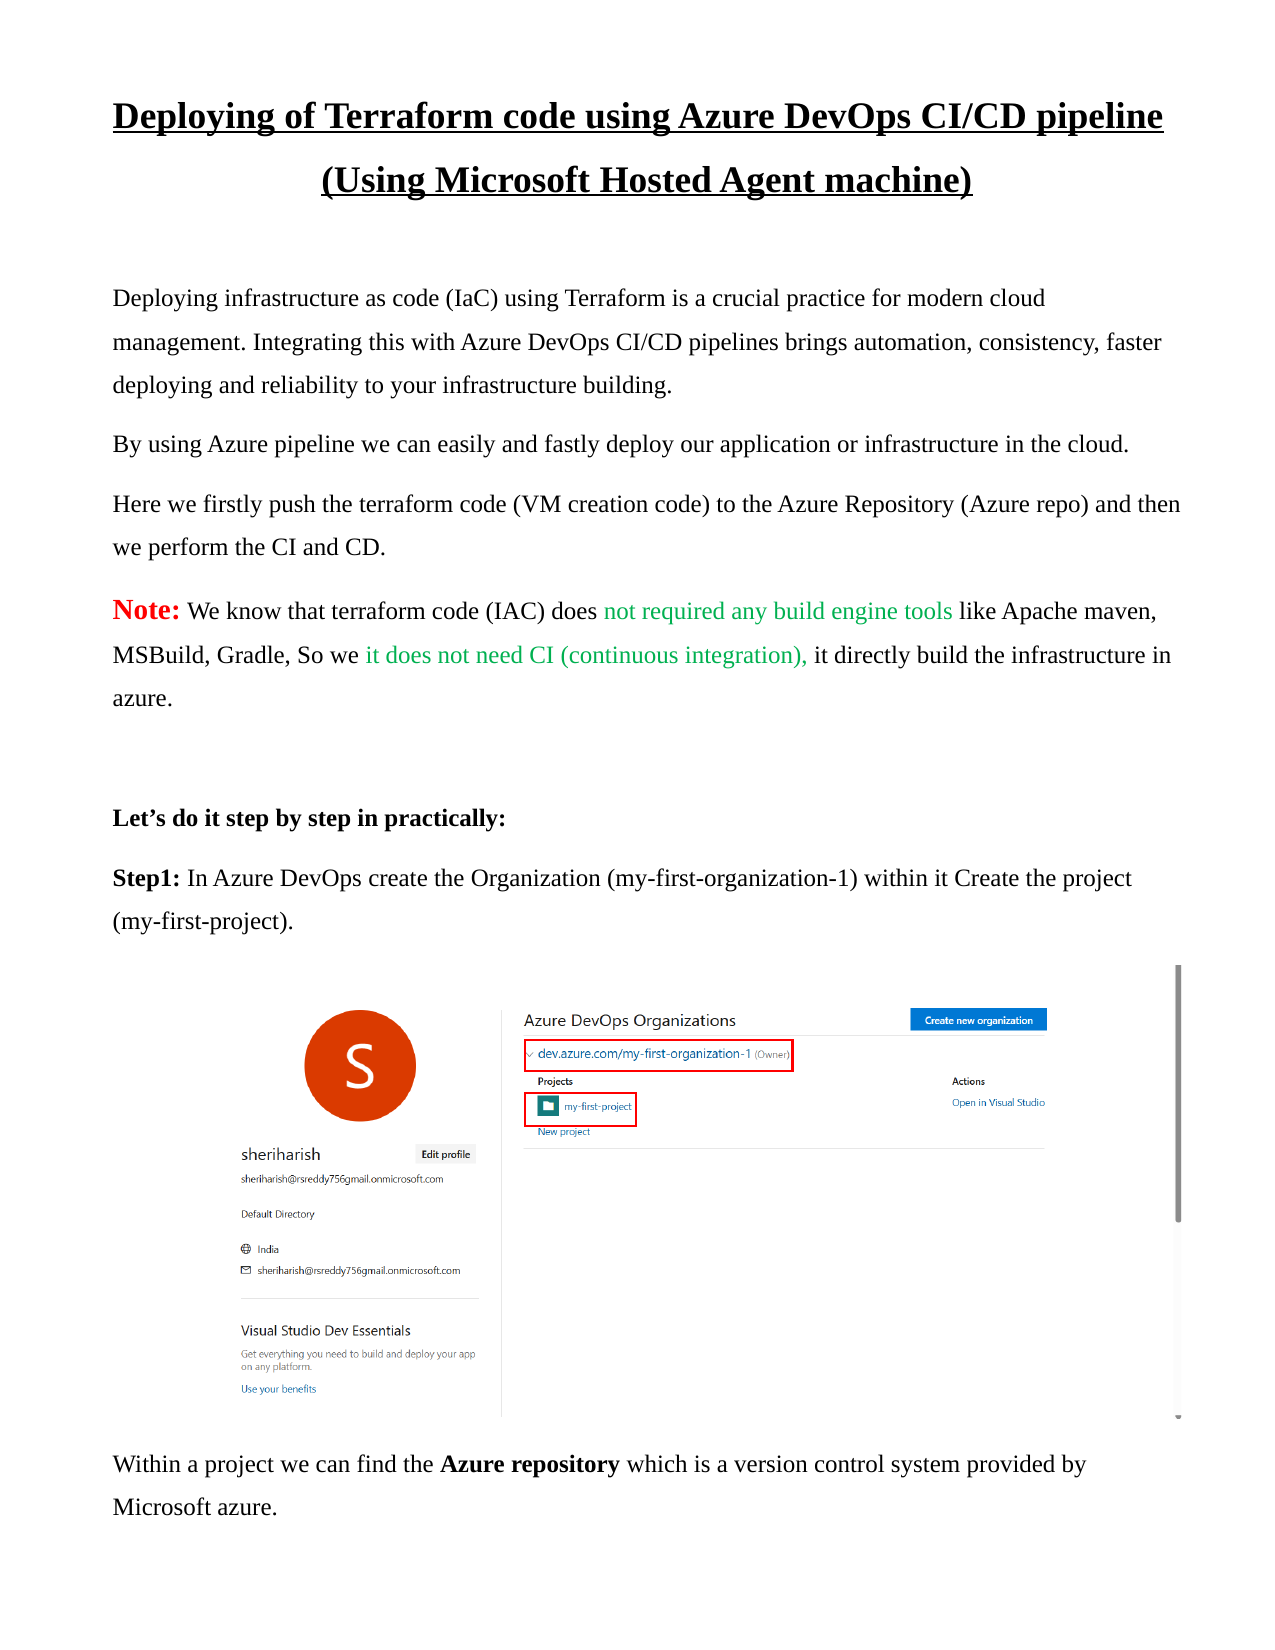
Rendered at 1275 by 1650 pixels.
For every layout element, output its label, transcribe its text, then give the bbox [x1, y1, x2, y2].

text Note: We know that terraform code (IAC) does not required any build engine tools like Apache maven, MSBuild, Gradle, So we it does not need CI (continuous integration), it directly build the infrastructure in azure. [112, 592, 1181, 712]
text By using Azure pipeline we can easily and fastly deploy our application or infrastructure in the cloud. [112, 429, 1181, 458]
picture [112, 965, 1182, 1419]
text Deploying infrastructure as code (IaC) using Terraform is a crucial practice for modern cloud management. Integrating this with Azure DevOps CI/CD pipelines brings automation, consistency, faster deploying and reliability to your infrastructure building. [112, 283, 1181, 398]
text Here we firstly push the terraform code (VM creation code) to the Azure Repository (Azure repo) and then we perform the CI and CD. [112, 489, 1181, 561]
text Step1: In Azure DevOps create the Organization (my-first-organization-1) within it Create the project (my-first-project). [112, 863, 1181, 934]
text Within a project we can find the Azure repository which is a version control system provided by Microsoft azure. [112, 1449, 1181, 1521]
text Deploying of Terraform code using Azure DevOps CI/CD pipeline [112, 94, 1181, 137]
text Let’s do it step by step in practically: [112, 803, 1181, 832]
text (Using Microsoft Hosted Agent machine) [112, 157, 1181, 200]
